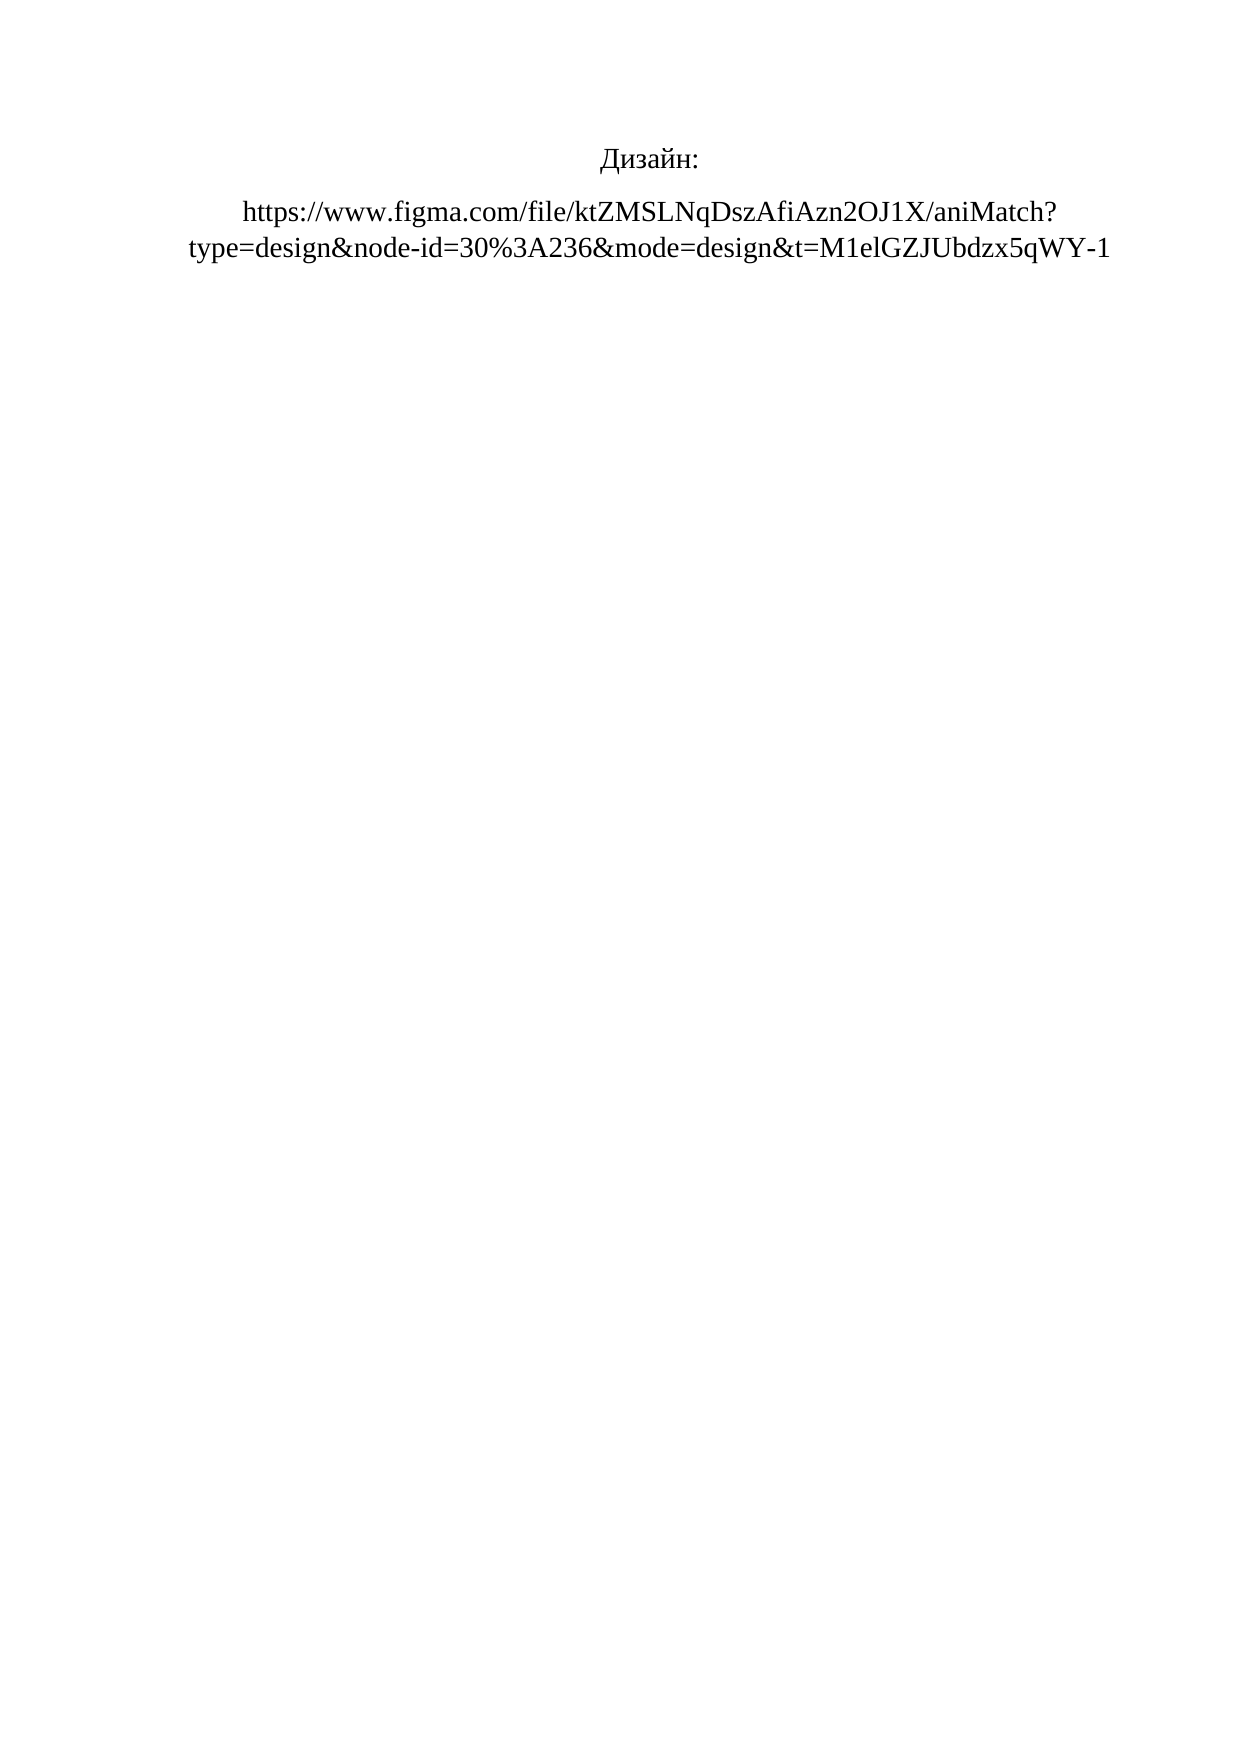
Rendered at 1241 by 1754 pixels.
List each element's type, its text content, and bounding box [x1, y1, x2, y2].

text https://www.figma.com/file/ktZMSLNqDszAfiAzn2OJ1X/aniMatch?type=design&node-id=30%3A236&mode=design&t=M1elGZJUbdzx5qWY-1 [148, 194, 1152, 264]
text Дизайн: [148, 141, 1152, 175]
